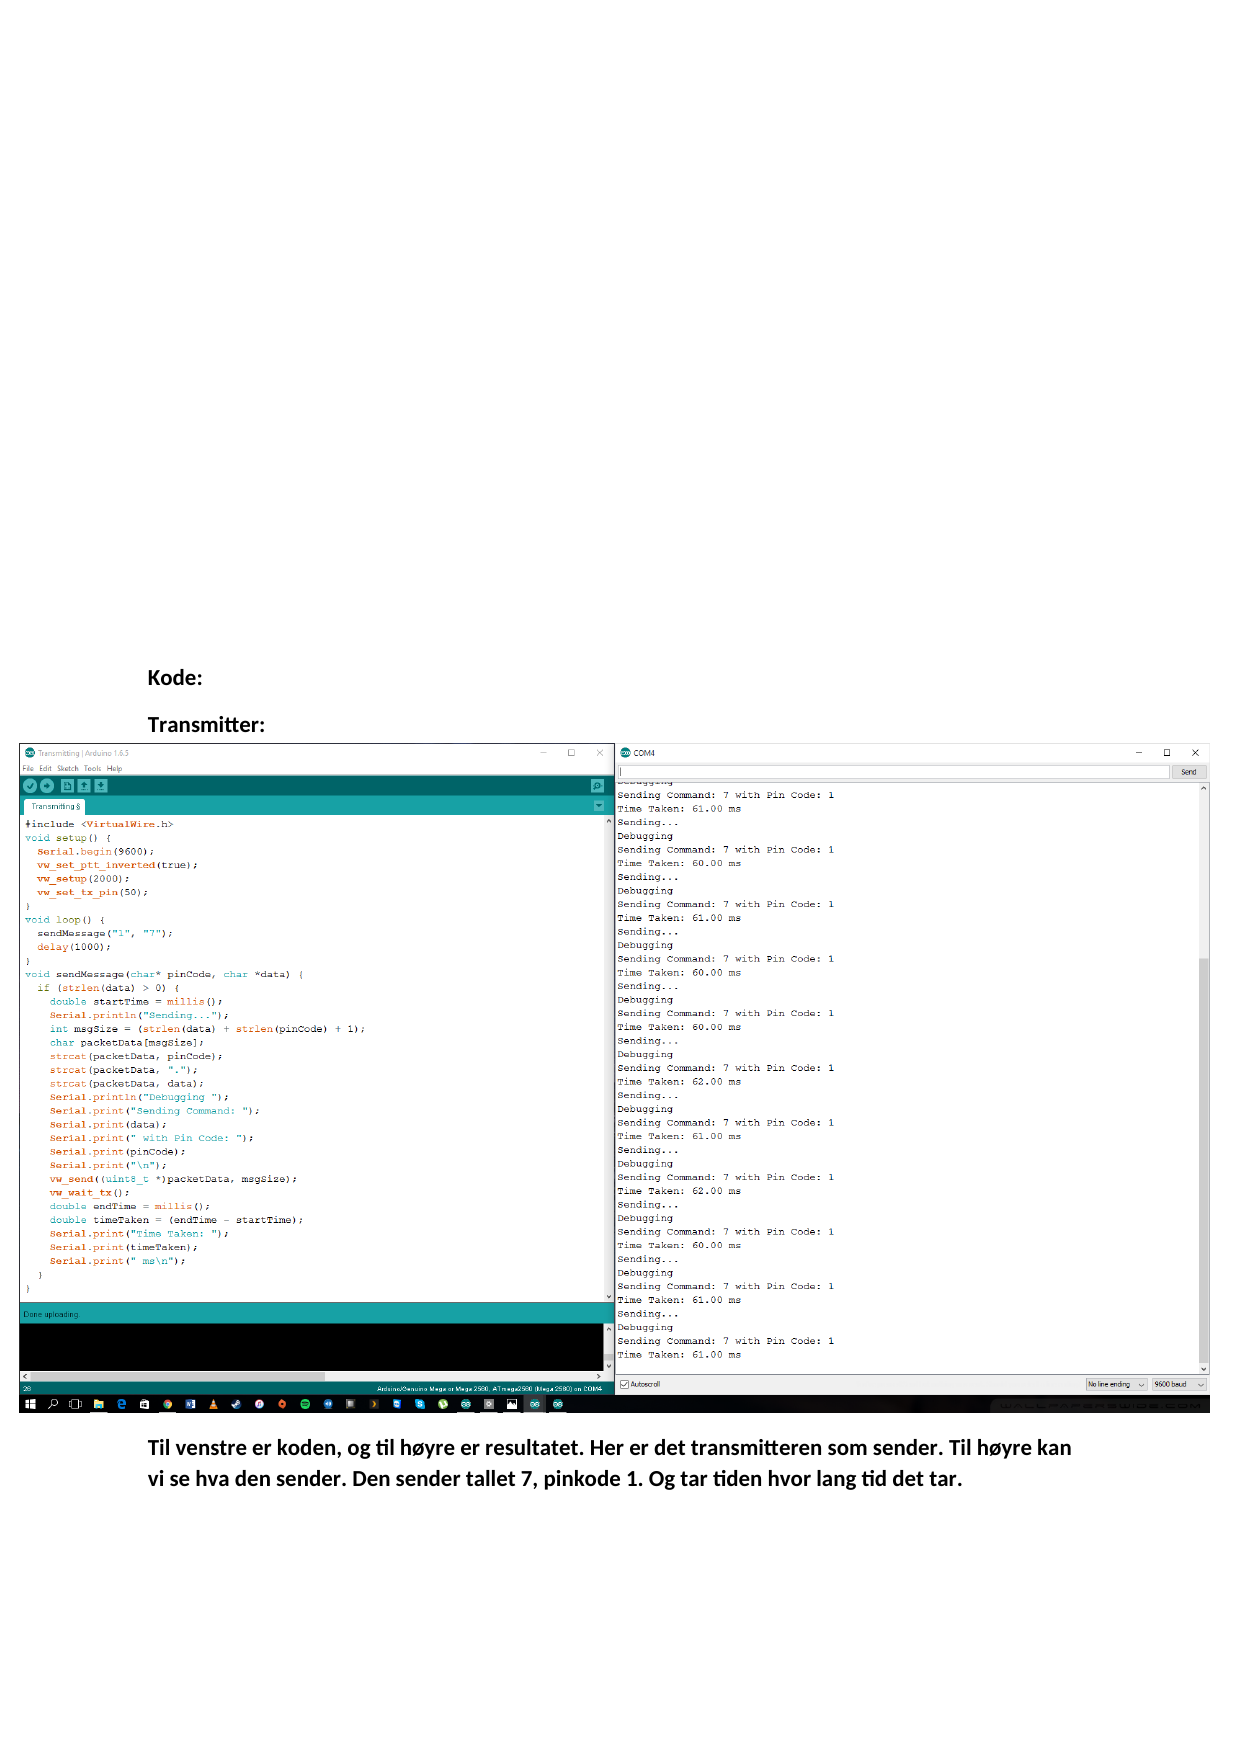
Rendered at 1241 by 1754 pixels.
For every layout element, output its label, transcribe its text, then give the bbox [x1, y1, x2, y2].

text Transmitter: [148, 710, 1093, 738]
text Til venstre er koden, og til høyre er resultatet. Her er det transmitteren som sender. Til høyre kan vi se hva den sender. Den sender tallet 7, pinkode 1. Og tar tiden hvor lang tid det tar. [148, 1413, 1093, 1492]
picture [19, 743, 1210, 1413]
text Kode: [148, 663, 1093, 691]
